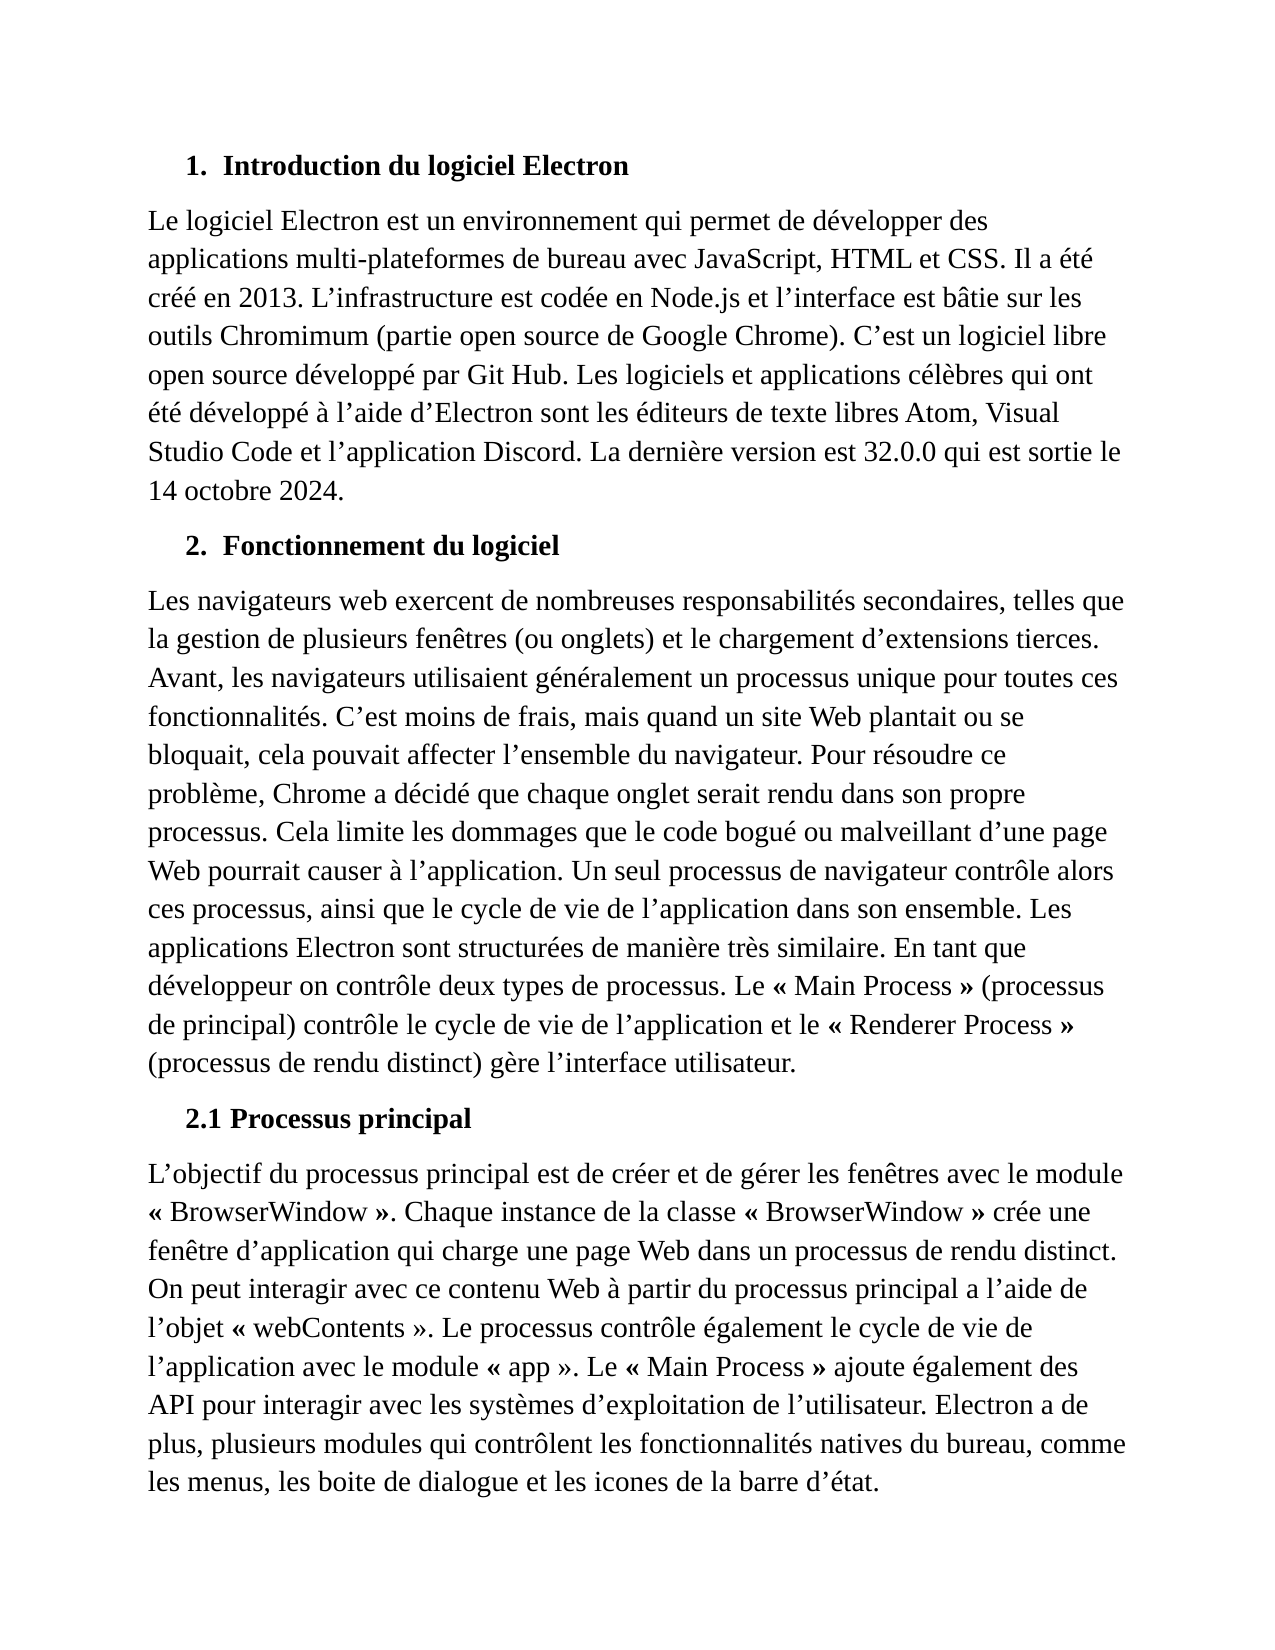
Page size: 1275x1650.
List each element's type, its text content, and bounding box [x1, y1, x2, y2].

text Les navigateurs web exercent de nombreuses responsabilités secondaires, telles que la gestion de plusieurs fenêtres (ou onglets) et le chargement d’extensions tierces. Avant, les navigateurs utilisaient généralement un processus unique pour toutes ces fonctionnalités. C’est moins de frais, mais quand un site Web plantait ou se bloquait, cela pouvait affecter l’ensemble du navigateur. Pour résoudre ce problème, Chrome a décidé que chaque onglet serait rendu dans son propre processus. Cela limite les dommages que le code bogué ou malveillant d’une page Web pourrait causer à l’application. Un seul processus de navigateur contrôle alors ces processus, ainsi que le cycle de vie de l’application dans son ensemble. Les applications Electron sont structurées de manière très similaire. En tant que développeur on contrôle deux types de processus. Le « Main Process » (processus de principal) contrôle le cycle de vie de l’application et le « Renderer Process » (processus de rendu distinct) gère l’interface utilisateur. [148, 583, 1127, 1079]
list Introduction du logiciel Electron [185, 148, 1127, 181]
text Le logiciel Electron est un environnement qui permet de développer des applications multi-plateformes de bureau avec JavaScript, HTML et CSS. Il a été créé en 2013. L’infrastructure est codée en Node.js et l’interface est bâtie sur les outils Chromimum (partie open source de Google Chrome). C’est un logiciel libre open source développé par Git Hub. Les logiciels et applications célèbres qui ont été développé à l’aide d’Electron sont les éditeurs de texte libres Atom, Visual Studio Code et l’application Discord. La dernière version est 32.0.0 qui est sortie le 14 octobre 2024. [148, 203, 1127, 506]
list Processus principal [185, 1101, 1127, 1134]
list Fonctionnement du logiciel [185, 528, 1127, 561]
text L’objectif du processus principal est de créer et de gérer les fenêtres avec le module « BrowserWindow ». Chaque instance de la classe « BrowserWindow » crée une fenêtre d’application qui charge une page Web dans un processus de rendu distinct. On peut interagir avec ce contenu Web à partir du processus principal a l’aide de l’objet « webContents ». Le processus contrôle également le cycle de vie de l’application avec le module « app ». Le « Main Process » ajoute également des API pour interagir avec les systèmes d’exploitation de l’utilisateur. Electron a de plus, plusieurs modules qui contrôlent les fonctionnalités natives du bureau, comme les menus, les boite de dialogue et les icones de la barre d’état. [148, 1156, 1127, 1498]
